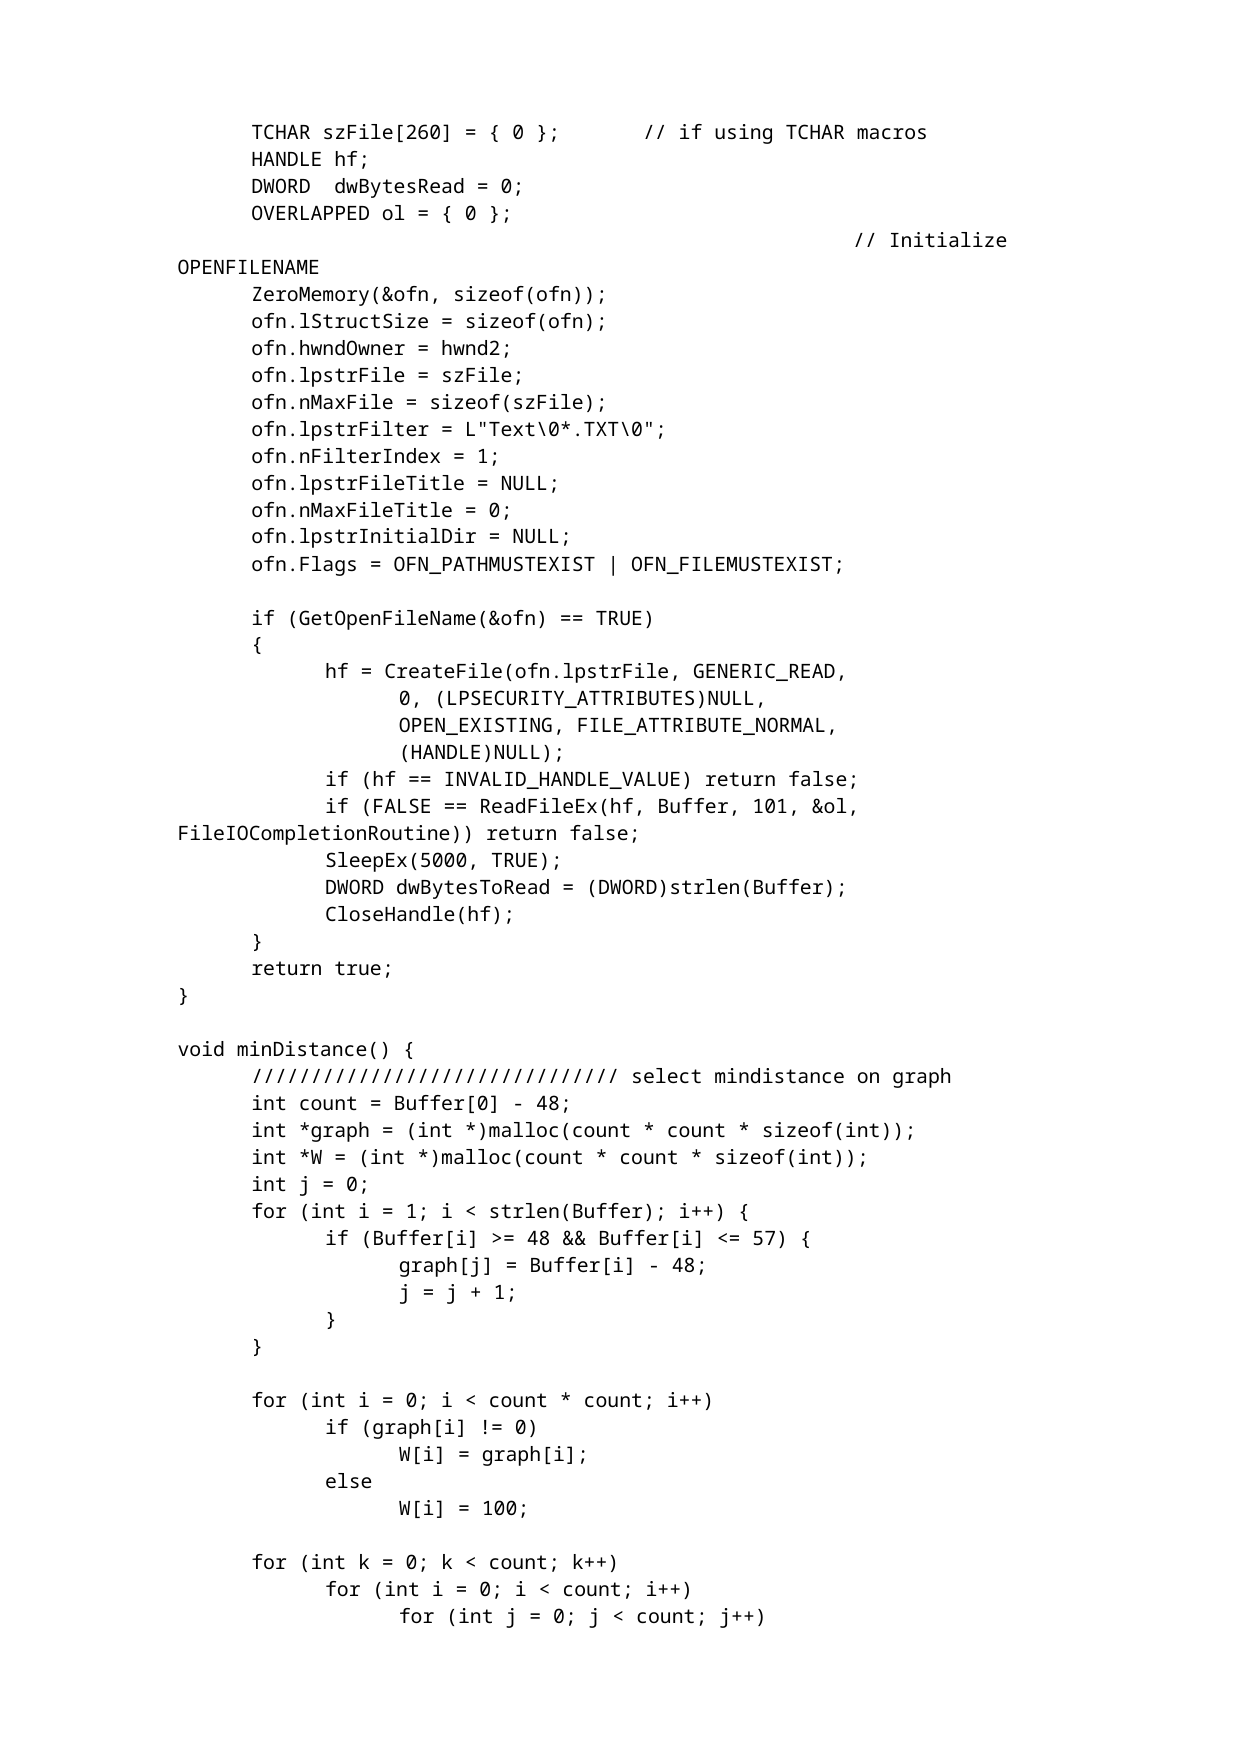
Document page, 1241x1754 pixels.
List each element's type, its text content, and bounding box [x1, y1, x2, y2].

text W[i] = 100; [177, 1494, 1152, 1521]
text } [177, 1332, 1152, 1359]
text OPEN_EXISTING, FILE_ATTRIBUTE_NORMAL, [177, 712, 1152, 739]
text /////////////////////////////// select mindistance on graph [177, 1062, 1152, 1089]
text if (hf == INVALID_HANDLE_VALUE) return false; [177, 766, 1152, 793]
text ofn.lpstrFilter = L"Text\0*.TXT\0"; [177, 415, 1152, 442]
text ofn.Flags = OFN_PATHMUSTEXIST | OFN_FILEMUSTEXIST; [177, 550, 1152, 577]
text void minDistance() { [177, 1035, 1152, 1062]
text int *graph = (int *)malloc(count * count * sizeof(int)); [177, 1116, 1152, 1143]
text int *W = (int *)malloc(count * count * sizeof(int)); [177, 1143, 1152, 1170]
text ofn.nMaxFile = sizeof(szFile); [177, 388, 1152, 415]
text ofn.nFilterIndex = 1; [177, 442, 1152, 469]
text ofn.lStructSize = sizeof(ofn); [177, 307, 1152, 334]
text SleepEx(5000, TRUE); [177, 847, 1152, 873]
text OVERLAPPED ol = { 0 }; [177, 199, 1152, 226]
text int j = 0; [177, 1170, 1152, 1197]
text { [177, 631, 1152, 658]
text if (FALSE == ReadFileEx(hf, Buffer, 101, &ol, FileIOCompletionRoutine)) return false; [177, 793, 1152, 847]
text if (graph[i] != 0) [177, 1413, 1152, 1440]
text HANDLE hf; [177, 145, 1152, 172]
text if (GetOpenFileName(&ofn) == TRUE) [177, 604, 1152, 631]
text TCHAR szFile[260] = { 0 }; // if using TCHAR macros [177, 118, 1152, 145]
text return true; [177, 954, 1152, 981]
text DWORD dwBytesRead = 0; [177, 172, 1152, 199]
text ofn.lpstrFileTitle = NULL; [177, 469, 1152, 496]
text 0, (LPSECURITY_ATTRIBUTES)NULL, [177, 685, 1152, 712]
text int count = Buffer[0] - 48; [177, 1089, 1152, 1116]
text j = j + 1; [177, 1278, 1152, 1305]
text hf = CreateFile(ofn.lpstrFile, GENERIC_READ, [177, 658, 1152, 685]
text } [177, 927, 1152, 954]
text ofn.nMaxFileTitle = 0; [177, 496, 1152, 523]
text W[i] = graph[i]; [177, 1440, 1152, 1467]
text } [177, 1305, 1152, 1332]
text (HANDLE)NULL); [177, 739, 1152, 766]
text for (int i = 0; i < count * count; i++) [177, 1386, 1152, 1413]
text ofn.hwndOwner = hwnd2; [177, 334, 1152, 361]
text ofn.lpstrInitialDir = NULL; [177, 523, 1152, 550]
text ofn.lpstrFile = szFile; [177, 361, 1152, 388]
text graph[j] = Buffer[i] - 48; [177, 1251, 1152, 1278]
text } [177, 981, 1152, 1008]
text for (int k = 0; k < count; k++) [177, 1548, 1152, 1575]
text ZeroMemory(&ofn, sizeof(ofn)); [177, 280, 1152, 307]
text else [177, 1467, 1152, 1494]
text for (int i = 1; i < strlen(Buffer); i++) { [177, 1197, 1152, 1224]
text CloseHandle(hf); [177, 901, 1152, 927]
text // Initialize OPENFILENAME [177, 226, 1152, 280]
text DWORD dwBytesToRead = (DWORD)strlen(Buffer); [177, 873, 1152, 901]
text for (int i = 0; i < count; i++) [177, 1575, 1152, 1602]
text for (int j = 0; j < count; j++) [177, 1602, 1152, 1629]
text if (Buffer[i] >= 48 && Buffer[i] <= 57) { [177, 1224, 1152, 1251]
